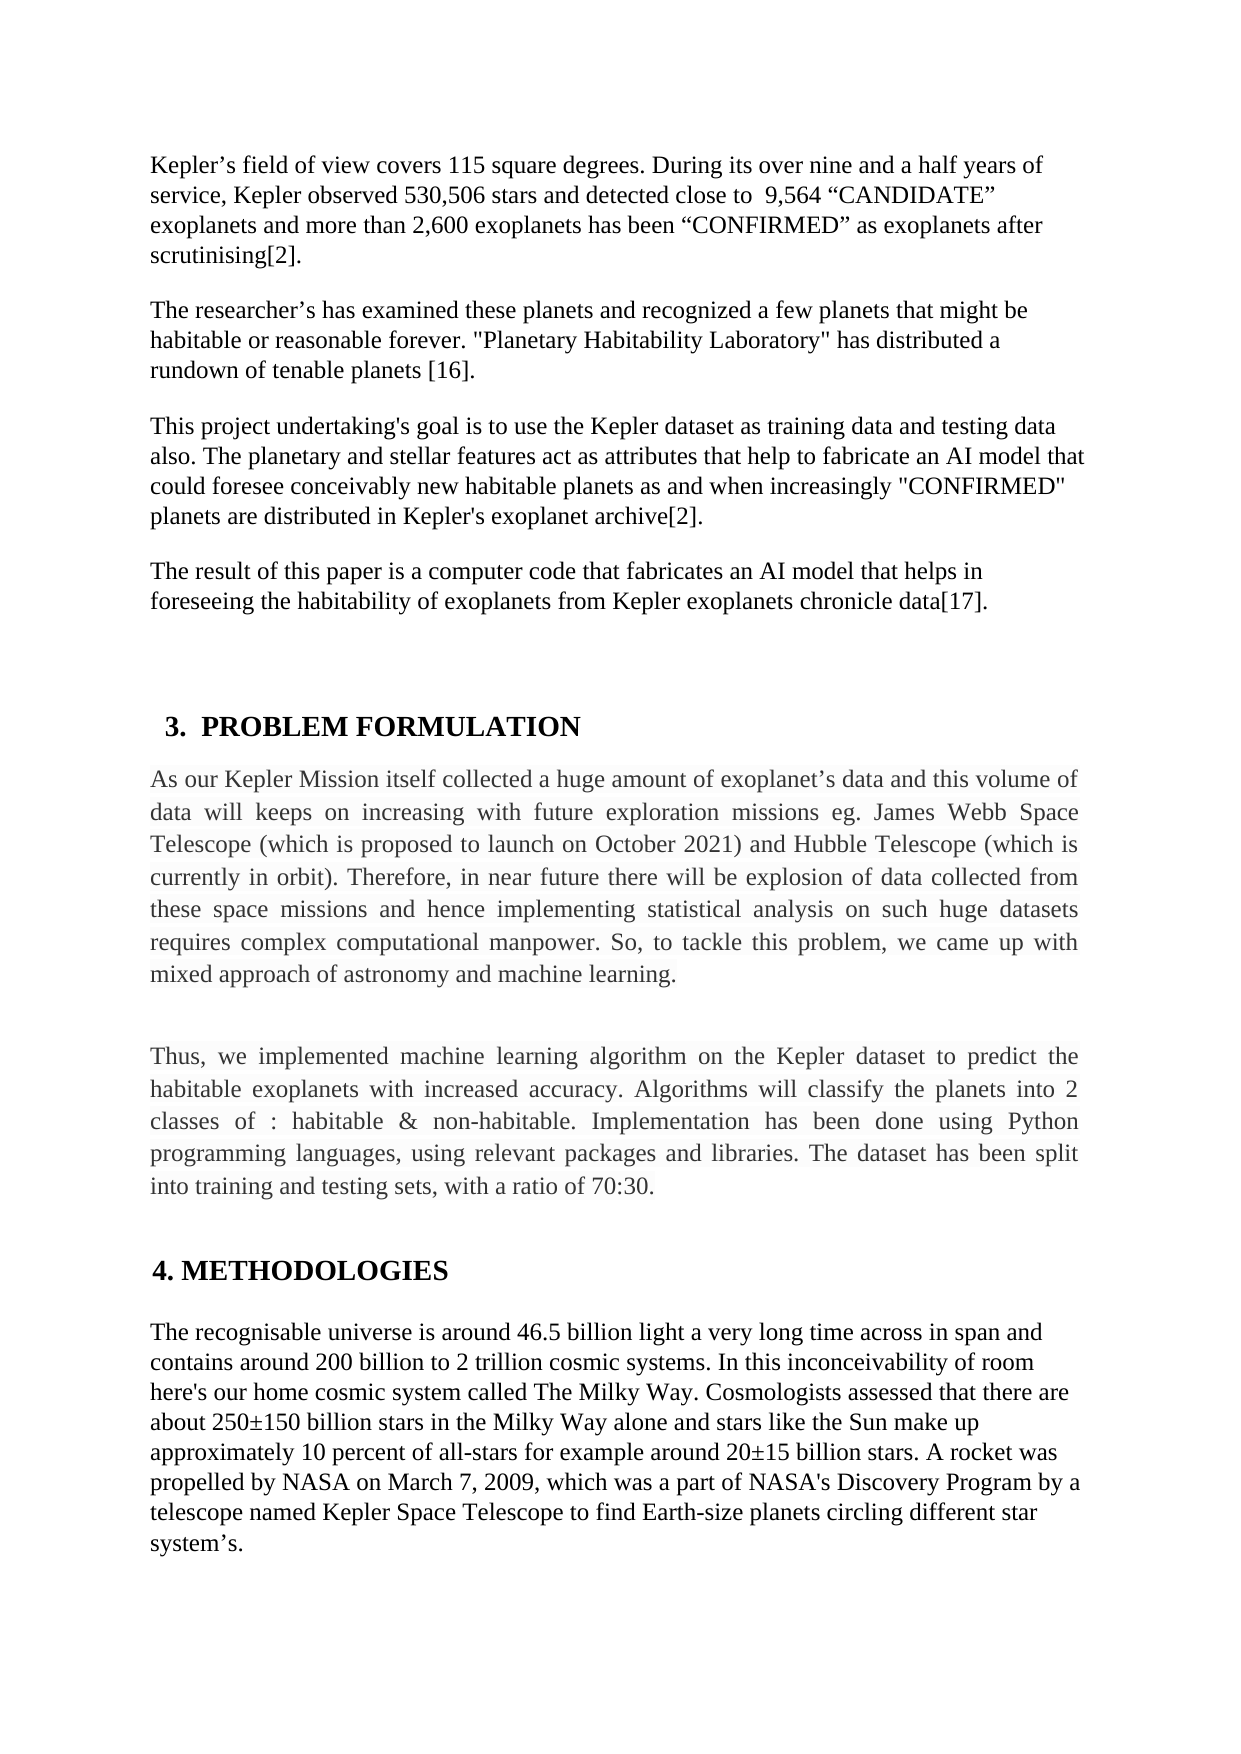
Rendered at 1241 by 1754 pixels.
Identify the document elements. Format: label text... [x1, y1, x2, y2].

text The result of this paper is a computer code that fabricates an AI model that helps in foreseeing the habitability of exoplanets from Kepler exoplanets chronicle data[17]. [150, 556, 1090, 615]
text This project undertaking's goal is to use the Kepler dataset as training data and testing data also. The planetary and stellar features act as attributes that help to fabricate an AI model that could foresee conceivably new habitable planets as and when increasingly "CONFIRMED" planets are distributed in Kepler's exoplanet archive[2]. [150, 411, 1090, 530]
text The recognisable universe is around 46.5 billion light a very long time across in span and contains around 200 billion to 2 trillion cosmic systems. In this inconceivability of room here's our home cosmic system called The Milky Way. Cosmologists assessed that there are about 250±150 billion stars in the Milky Way alone and stars like the Sun make up approximately 10 percent of all-stars for example around 20±15 billion stars. A rocket was propelled by NASA on March 7, 2009, which was a part of NASA's Discovery Program by a telescope named Kepler Space Telescope to find Earth-size planets circling different star system’s. [150, 1317, 1090, 1556]
text Thus, we implemented machine learning algorithm on the Kepler dataset to predict the habitable exoplanets with increased accuracy. Algorithms will classify the planets into 2 classes of : habitable & non-habitable. Implementation has been done using Python programming languages, using relevant packages and libraries. The dataset has been split into training and testing sets, with a ratio of 70:30. [150, 1167, 1080, 1200]
subtitle 4. METHODOLOGIES [152, 1253, 961, 1287]
text The researcher’s has examined these planets and recognized a few planets that might be habitable or reasonable forever. "Planetary Habitability Laboratory" has distributed a rundown of tenable planets [16]. [150, 295, 1090, 384]
subtitle 3. PROBLEM FORMULATION [164, 709, 1065, 742]
text Kepler’s field of view covers 115 square degrees. During its over nine and a half years of service, Kepler observed 530,506 stars and detected close to 9,564 “CANDIDATE” exoplanets and more than 2,600 exoplanets has been “CONFIRMED” as exoplanets after scrutinising[2]. [150, 150, 1090, 269]
